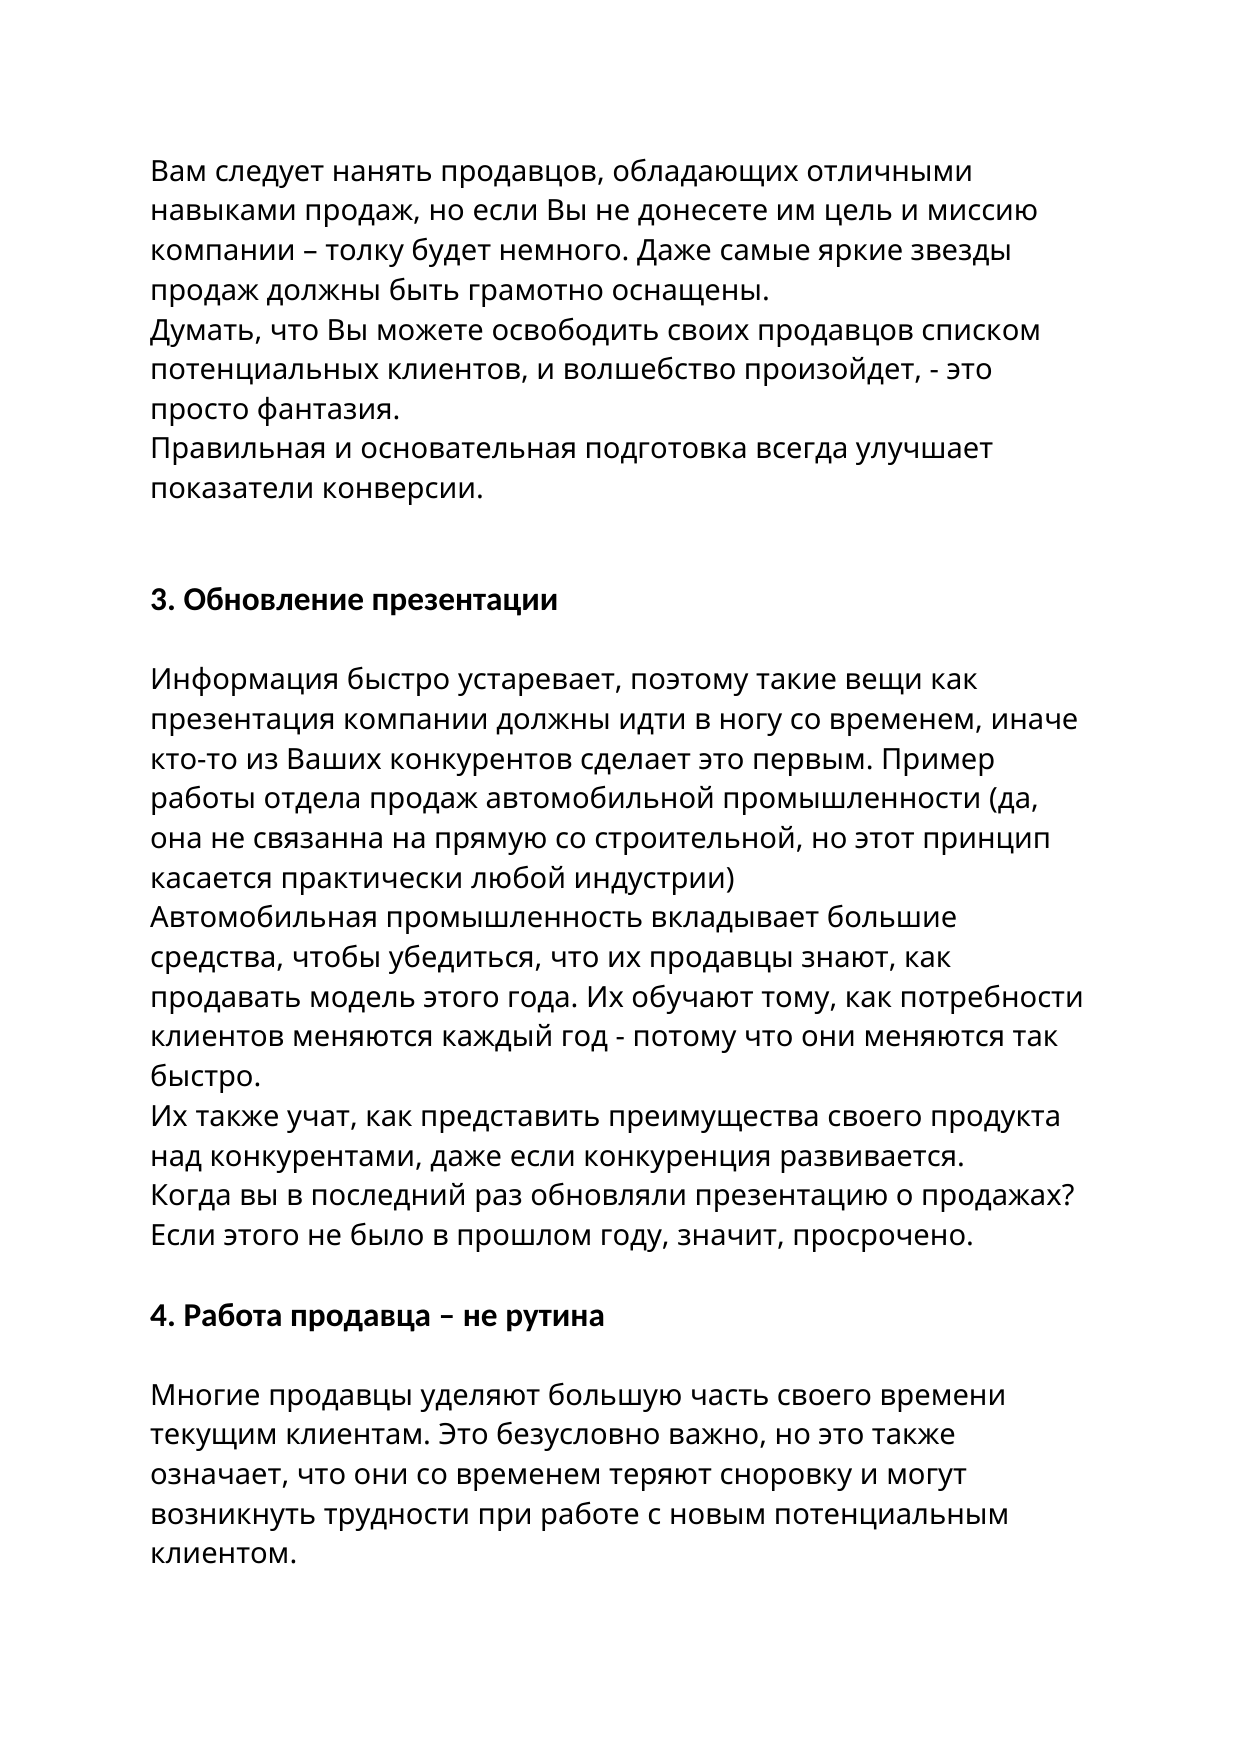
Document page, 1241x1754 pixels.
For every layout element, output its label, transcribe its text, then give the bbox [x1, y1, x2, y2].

text Их также учат, как представить преимущества своего продукта над конкурентами, даже если конкуренция развивается. [150, 1095, 1090, 1174]
text Думать, что Вы можете освободить своих продавцов списком потенциальных клиентов, и волшебство произойдет, - это просто фантазия. [150, 309, 1090, 428]
text Многие продавцы уделяют большую часть своего времени текущим клиентам. Это безусловно важно, но это также означает, что они со временем теряют сноровку и могут возникнуть трудности при работе с новым потенциальным клиентом. [150, 1374, 1090, 1572]
text Информация быстро устаревает, поэтому такие вещи как презентация компании должны идти в ногу со временем, иначе кто-то из Ваших конкурентов сделает это первым. Пример работы отдела продаж автомобильной промышленности (да, она не связанна на прямую со строительной, но этот принцип касается практически любой индустрии) [150, 658, 1090, 897]
text 3. Обновление презентации [150, 578, 1090, 619]
text Когда вы в последний раз обновляли презентацию о продажах? Если этого не было в прошлом году, значит, просрочено. [150, 1174, 1090, 1254]
text Автомобильная промышленность вкладывает большие средства, чтобы убедиться, что их продавцы знают, как продавать модель этого года. Их обучают тому, как потребности клиентов меняются каждый год - потому что они меняются так быстро. [150, 897, 1090, 1095]
text Вам следует нанять продавцов, обладающих отличными навыками продаж, но если Вы не донесете им цель и миссию компании – толку будет немного. Даже самые яркие звезды продаж должны быть грамотно оснащены. [150, 150, 1090, 309]
text Правильная и основательная подготовка всегда улучшает показатели конверсии. [150, 428, 1090, 507]
text 4. Работа продавца – не рутина [150, 1293, 1090, 1334]
